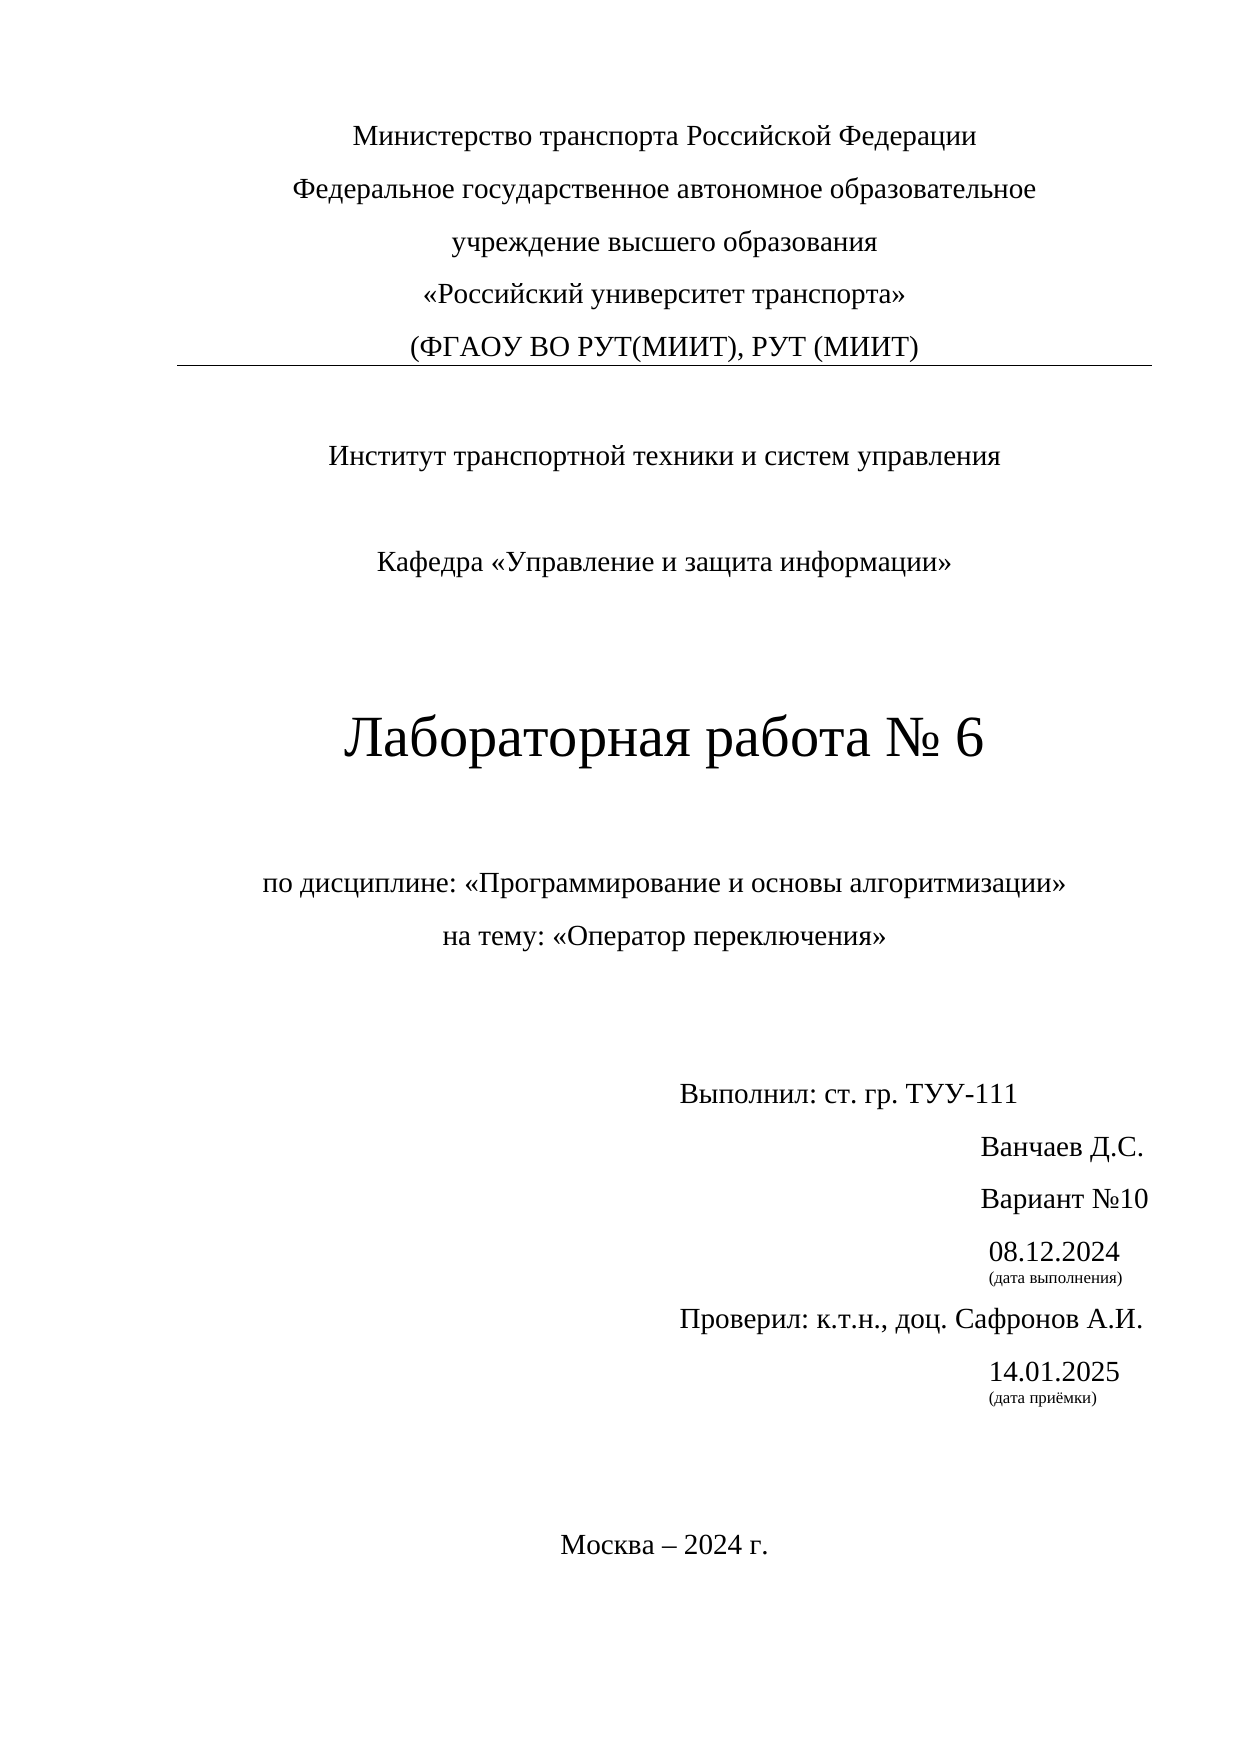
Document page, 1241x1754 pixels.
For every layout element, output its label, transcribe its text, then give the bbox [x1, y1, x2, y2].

text Вариант №10 [753, 1182, 1152, 1215]
text Проверил: к.т.н., доц. Сафронов А.И. [679, 1302, 1152, 1335]
text учреждение высшего образования [177, 224, 1152, 257]
text (ФГАОУ ВО РУТ(МИИТ), РУТ (МИИТ) [177, 329, 1152, 365]
text Федеральное государственное автономное образовательное [177, 171, 1152, 204]
text (дата приёмки) [753, 1388, 1152, 1421]
text Москва – 2024 г. [177, 1527, 1152, 1561]
text по дисциплине: «Программирование и основы алгоритмизации» [177, 865, 1152, 898]
text Ванчаев Д.С. [753, 1129, 1152, 1162]
text Кафедра «Управление и защита информации» [177, 544, 1152, 577]
text Министерство транспорта Российской Федерации [177, 118, 1152, 152]
text 08.12.2024 [753, 1234, 1152, 1268]
text (дата выполнения) [753, 1268, 1152, 1302]
text Институт транспортной техники и систем управления [177, 438, 1152, 472]
text Выполнил: ст. гр. ТУУ-111 [679, 1076, 1152, 1109]
text «Российский университет транспорта» [177, 277, 1152, 310]
text Лабораторная работа № 6 [177, 702, 1152, 769]
text 14.01.2025 [753, 1354, 1152, 1388]
text на тему: «Оператор переключения» [177, 918, 1152, 951]
